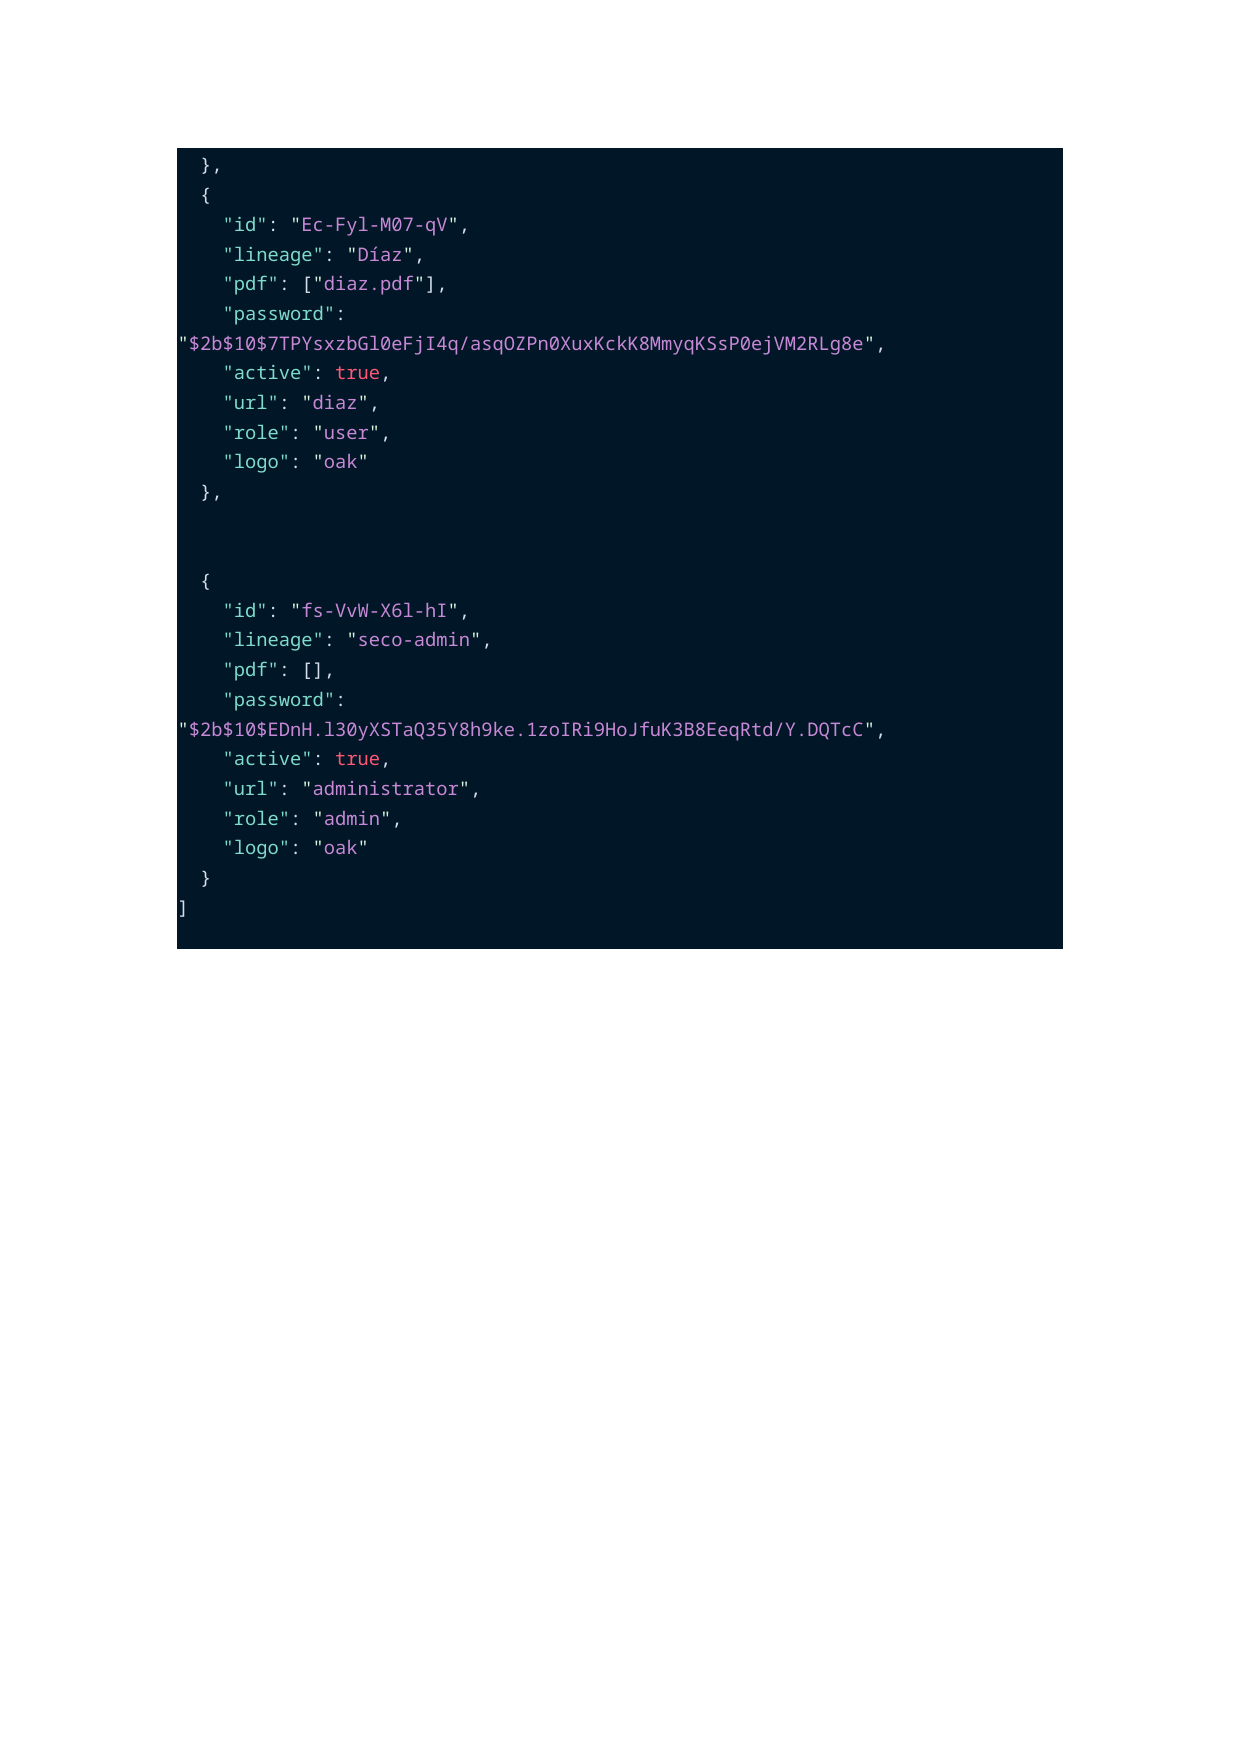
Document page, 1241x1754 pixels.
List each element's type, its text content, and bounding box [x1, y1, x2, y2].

text }, [177, 148, 1063, 177]
text "password": "$2b$10$7TPYsxzbGl0eFjI4q/asqOZPn0XuxKckK8MmyqKSsP0ejVM2RLg8e", [177, 296, 1063, 355]
text "id": "fs-VvW-X6l-hI", [177, 593, 1063, 623]
text { [177, 563, 1063, 593]
text }, [177, 474, 1063, 504]
text "id": "Ec-Fyl-M07-qV", [177, 207, 1063, 237]
text "role": "user", [177, 415, 1063, 444]
text "active": true, [177, 355, 1063, 385]
text "role": "admin", [177, 801, 1063, 830]
text "logo": "oak" [177, 444, 1063, 474]
text "lineage": "Díaz", [177, 237, 1063, 266]
text "logo": "oak" [177, 830, 1063, 860]
text ] [177, 890, 1063, 919]
text "password": "$2b$10$EDnH.l30yXSTaQ35Y8h9ke.1zoIRi9HoJfuK3B8EeqRtd/Y.DQTcC", [177, 682, 1063, 741]
text } [177, 860, 1063, 890]
text { [177, 177, 1063, 207]
text "pdf": [], [177, 652, 1063, 682]
text "pdf": ["diaz.pdf"], [177, 266, 1063, 296]
text "url": "administrator", [177, 771, 1063, 801]
text "url": "diaz", [177, 385, 1063, 415]
text "active": true, [177, 741, 1063, 771]
text "lineage": "seco-admin", [177, 623, 1063, 652]
